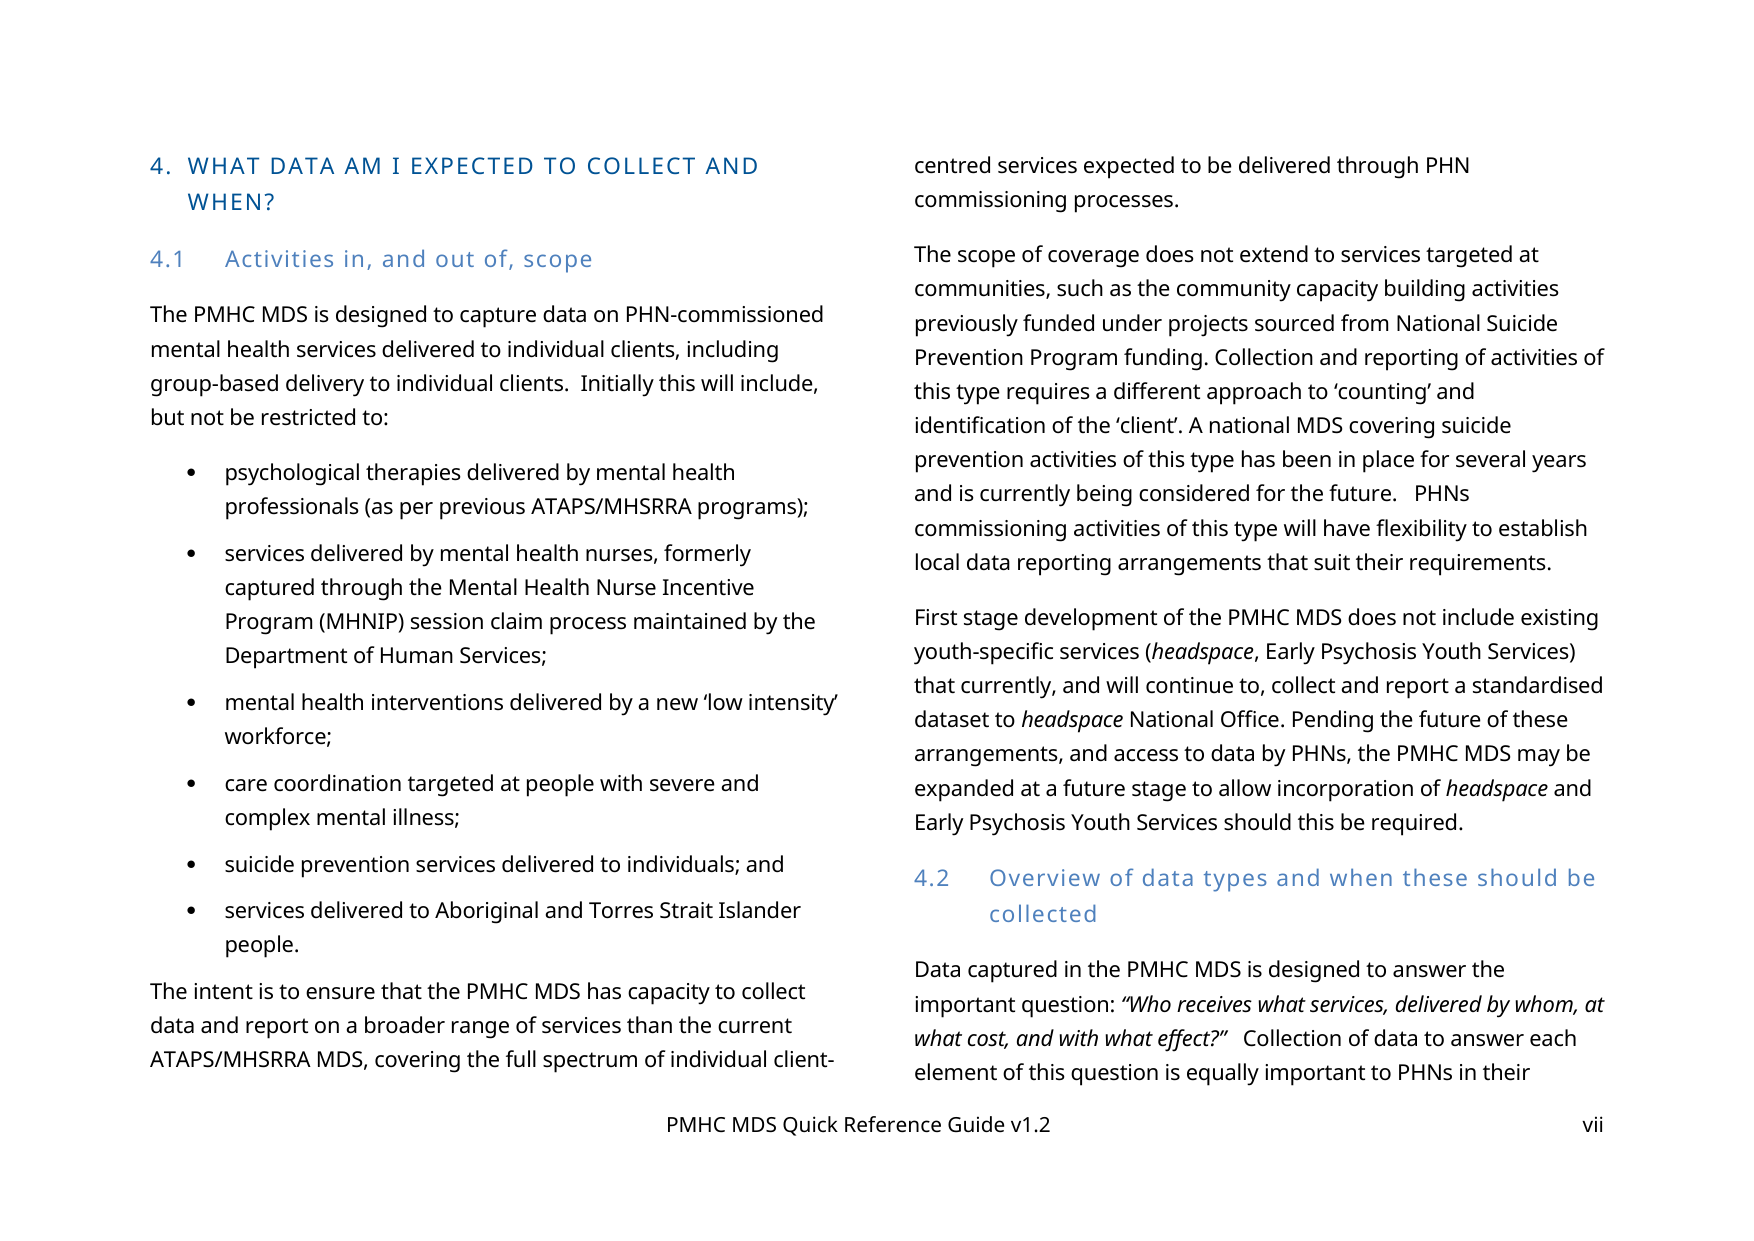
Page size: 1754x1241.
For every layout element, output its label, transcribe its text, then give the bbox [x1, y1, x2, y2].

text First stage development of the PMHC MDS does not include existing youth-specific services (headspace, Early Psychosis Youth Services) that currently, and will continue to, collect and report a standardised dataset to headspace National Office. Pending the future of these arrangements, and access to data by PHNs, the PMHC MDS may be expanded at a future stage to allow incorporation of headspace and Early Psychosis Youth Services should this be required. [914, 602, 1604, 836]
list The PMHC MDS is designed to capture data on PHN-commissioned mental health services delivered to individual clients, including group-based delivery to individual clients. Initially this will include, but not be restricted to: [150, 299, 840, 432]
list Activities in, and out of, scope [150, 243, 840, 274]
list services delivered to Aboriginal and Torres Strait Islander people. [187, 895, 840, 959]
list suicide prevention services delivered to individuals; and [187, 849, 840, 878]
list What data am I expected to collect and when? [150, 150, 840, 217]
list mental health interventions delivered by a new ‘low intensity’ workforce; [187, 687, 840, 751]
list services delivered by mental health nurses, formerly captured through the Mental Health Nurse Incentive Program (MHNIP) session claim process maintained by the Department of Human Services; [187, 538, 840, 670]
list psychological therapies delivered by mental health professionals (as per previous ATAPS/MHSRRA programs); [187, 457, 840, 521]
text The intent is to ensure that the PMHC MDS has capacity to collect data and report on a broader range of services than the current ATAPS/MHSRRA MDS, covering the full spectrum of individual client-centred services expected to be delivered through PHN commissioning processes. [150, 976, 840, 1074]
text The scope of coverage does not extend to services targeted at communities, such as the community capacity building activities previously funded under projects sourced from National Suicide Prevention Program funding. Collection and reporting of activities of this type requires a different approach to ‘counting’ and identification of the ‘client’. A national MDS covering suicide prevention activities of this type has been in place for several years and is currently being considered for the future. PHNs commissioning activities of this type will have flexibility to establish local data reporting arrangements that suit their requirements. [914, 239, 1604, 576]
text The intent is to ensure that the PMHC MDS has capacity to collect data and report on a broader range of services than the current ATAPS/MHSRRA MDS, covering the full spectrum of individual client-centred services expected to be delivered through PHN commissioning processes. [914, 150, 1604, 214]
list care coordination targeted at people with severe and complex mental illness; [187, 768, 840, 832]
list Overview of data types and when these should be collected [914, 862, 1604, 929]
